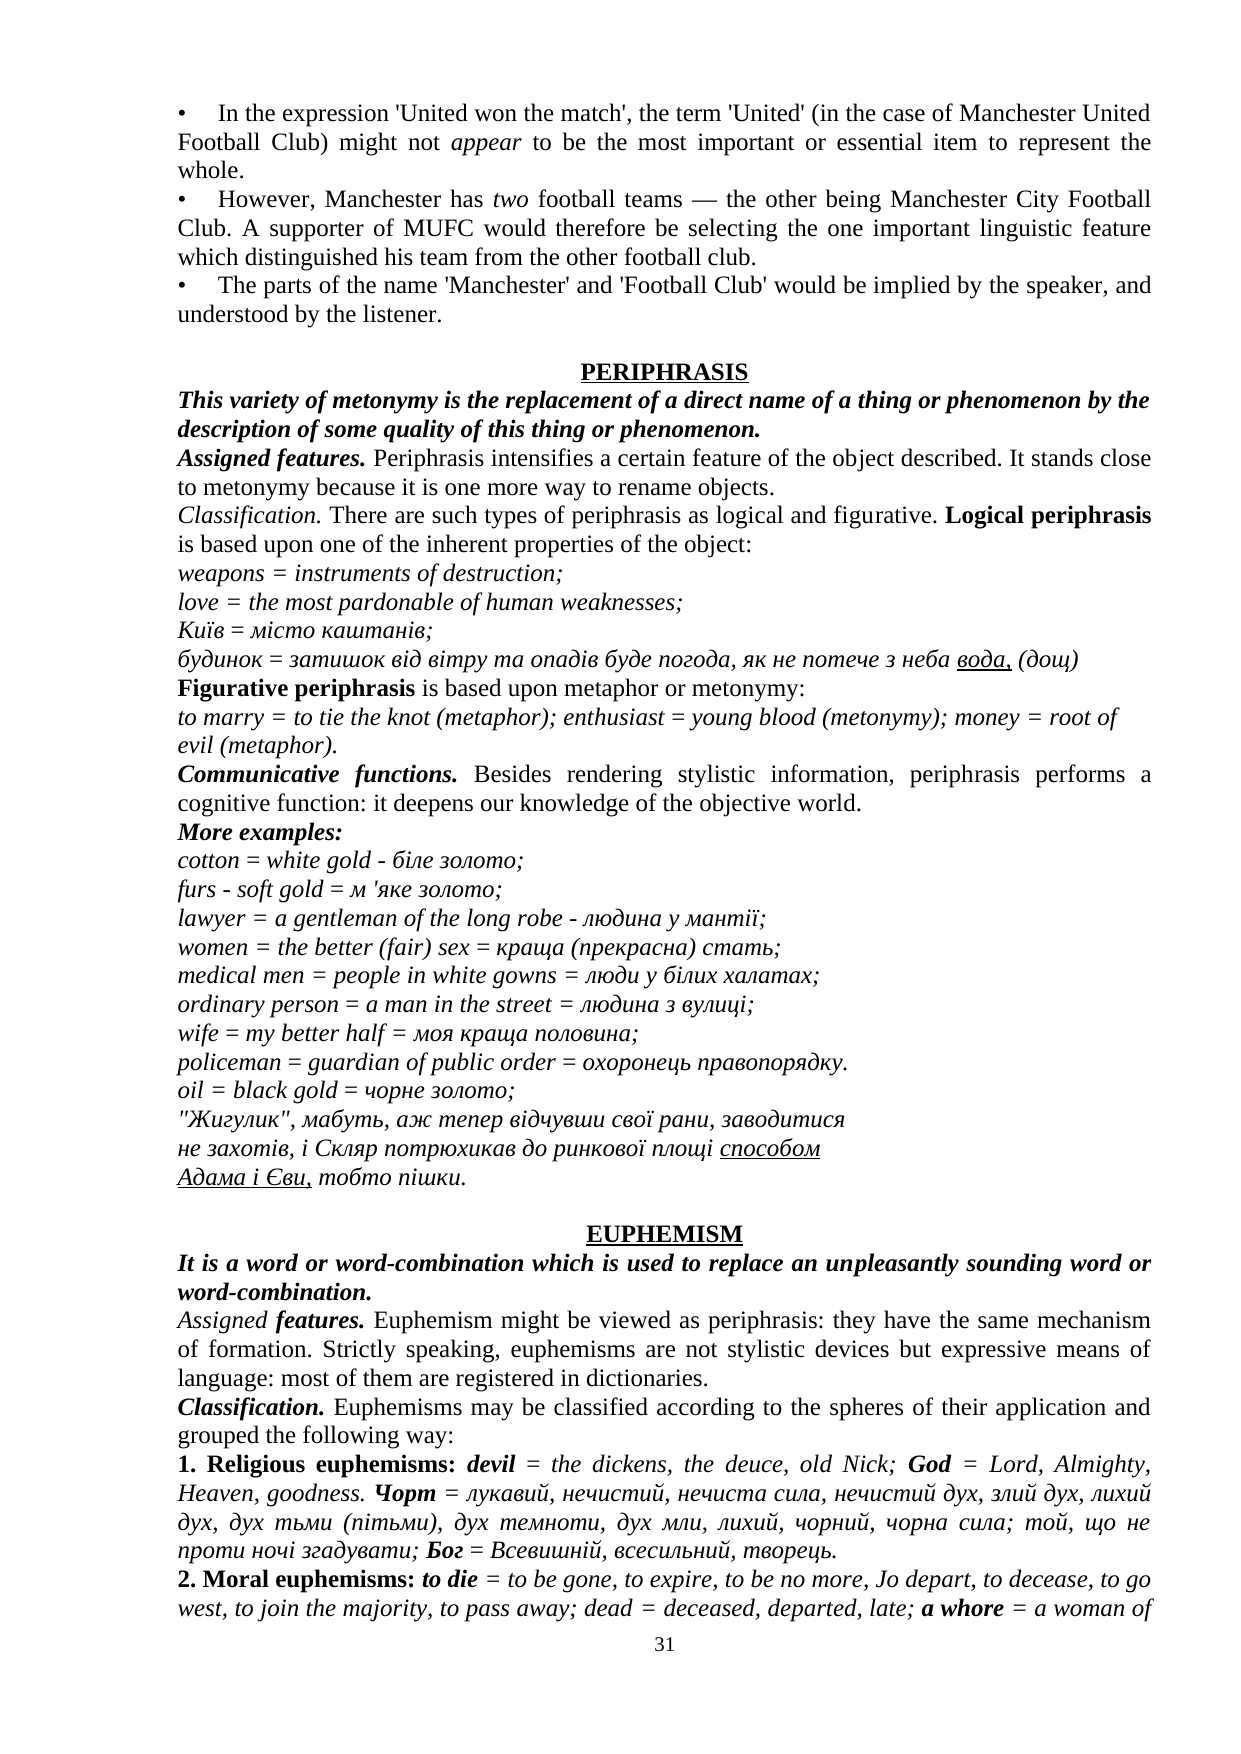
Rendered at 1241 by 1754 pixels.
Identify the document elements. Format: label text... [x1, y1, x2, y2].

list However, Manchester has two football teams — the other being Manchester City Football Club. A supporter of MUFC would therefore be selecting the one important linguistic feature which distinguished his team from the other football club. [177, 184, 1152, 270]
text weapons = instruments of destruction; [177, 558, 1152, 587]
text PERIPHRASIS [177, 357, 1152, 385]
text More examples: [177, 817, 1152, 845]
text "Жигулик", мабуть, аж тепер відчувши свої рани, заводитися [177, 1104, 1152, 1133]
text ordinary person = a man in the street = людина з вулиці; [177, 989, 1152, 1018]
text Figurative periphrasis is based upon metaphor or metonymy: [177, 673, 1152, 702]
text to marry = to tie the knot (metaphor); enthusiast = young blood (metonymy); money = root of evil (metaphor). [177, 702, 1152, 759]
text medical men = people in white gowns = люди у білих халатах; [177, 960, 1152, 989]
text Адама і Єви, тобто пішки. [177, 1162, 1152, 1190]
list The parts of the name 'Manchester' and 'Football Club' would be implied by the speaker, and understood by the listener. [177, 270, 1152, 328]
text Assigned features. Periphrasis intensifies a certain feature of the object described. It stands close to metonymy because it is one more way to rename objects. [177, 443, 1152, 500]
text Assigned features. Euphemism might be viewed as periphrasis: they have the same mechanism of formation. Strictly speaking, euphemisms are not stylistic devices but expressive means of language: most of them are registered in dictionaries. [177, 1305, 1152, 1392]
text policeman = guardian of public order = охоронець правопорядку. [177, 1047, 1152, 1075]
text Classification. Euphemisms may be classified according to the spheres of their application and grouped the following way: [177, 1392, 1152, 1449]
text Київ = місто каштанів; [177, 615, 1152, 644]
text EUPHEMISM [177, 1219, 1152, 1248]
text women = the better (fair) sex = краща (прекрасна) стать; [177, 932, 1152, 960]
text lawyer = a gentleman of the long robe - людина у мантії; [177, 903, 1152, 932]
text love = the most pardonable of human weaknesses; [177, 587, 1152, 615]
text furs - soft gold = м 'яке золото; [177, 874, 1152, 903]
text Communicative functions. Besides rendering stylistic information, periphrasis performs a cognitive function: it deepens our knowledge of the objective world. [177, 759, 1152, 817]
text 1. Religious euphemisms: devil = the dickens, the deuce, old Nick; God = Lord, Almighty, Heaven, goodness. Чорт = лукавий, нечистий, нечиста сила, нечистий дух, злий дух, лихий дух, дух тьми (пітьми), дух темноти, дух мли, лихий, чорний, чорна сила; той, що не проти ночі згадувати; Бог = Всевишній, всесильний, творець. [177, 1449, 1152, 1564]
text This variety of metonymy is the replacement of a direct name of a thing or phenomenon by the description of some quality of this thing or phenomenon. [177, 385, 1152, 443]
text oil = black gold = чорне золото; [177, 1075, 1152, 1104]
text не захотів, і Скляр потрюхикав до ринкової площі способом [177, 1133, 1152, 1162]
text будинок = затишок від вітру та опадів буде погода, як не потече з неба вода, (дощ) [177, 644, 1152, 673]
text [177, 1564, 1152, 1622]
text cotton = white gold - біле золото; [177, 845, 1152, 874]
list In the expression 'United won the match', the term 'United' (in the case of Manchester United Football Club) might not appear to be the most important or essential item to represent the whole. [177, 98, 1152, 184]
text Classification. There are such types of periphrasis as logical and figurative. Logical periphrasis is based upon one of the inherent properties of the object: [177, 500, 1152, 558]
text It is a word or word-combination which is used to replace an unpleasantly sounding word or word-combination. [177, 1248, 1152, 1305]
text wife = my better half = моя краща половина; [177, 1018, 1152, 1047]
